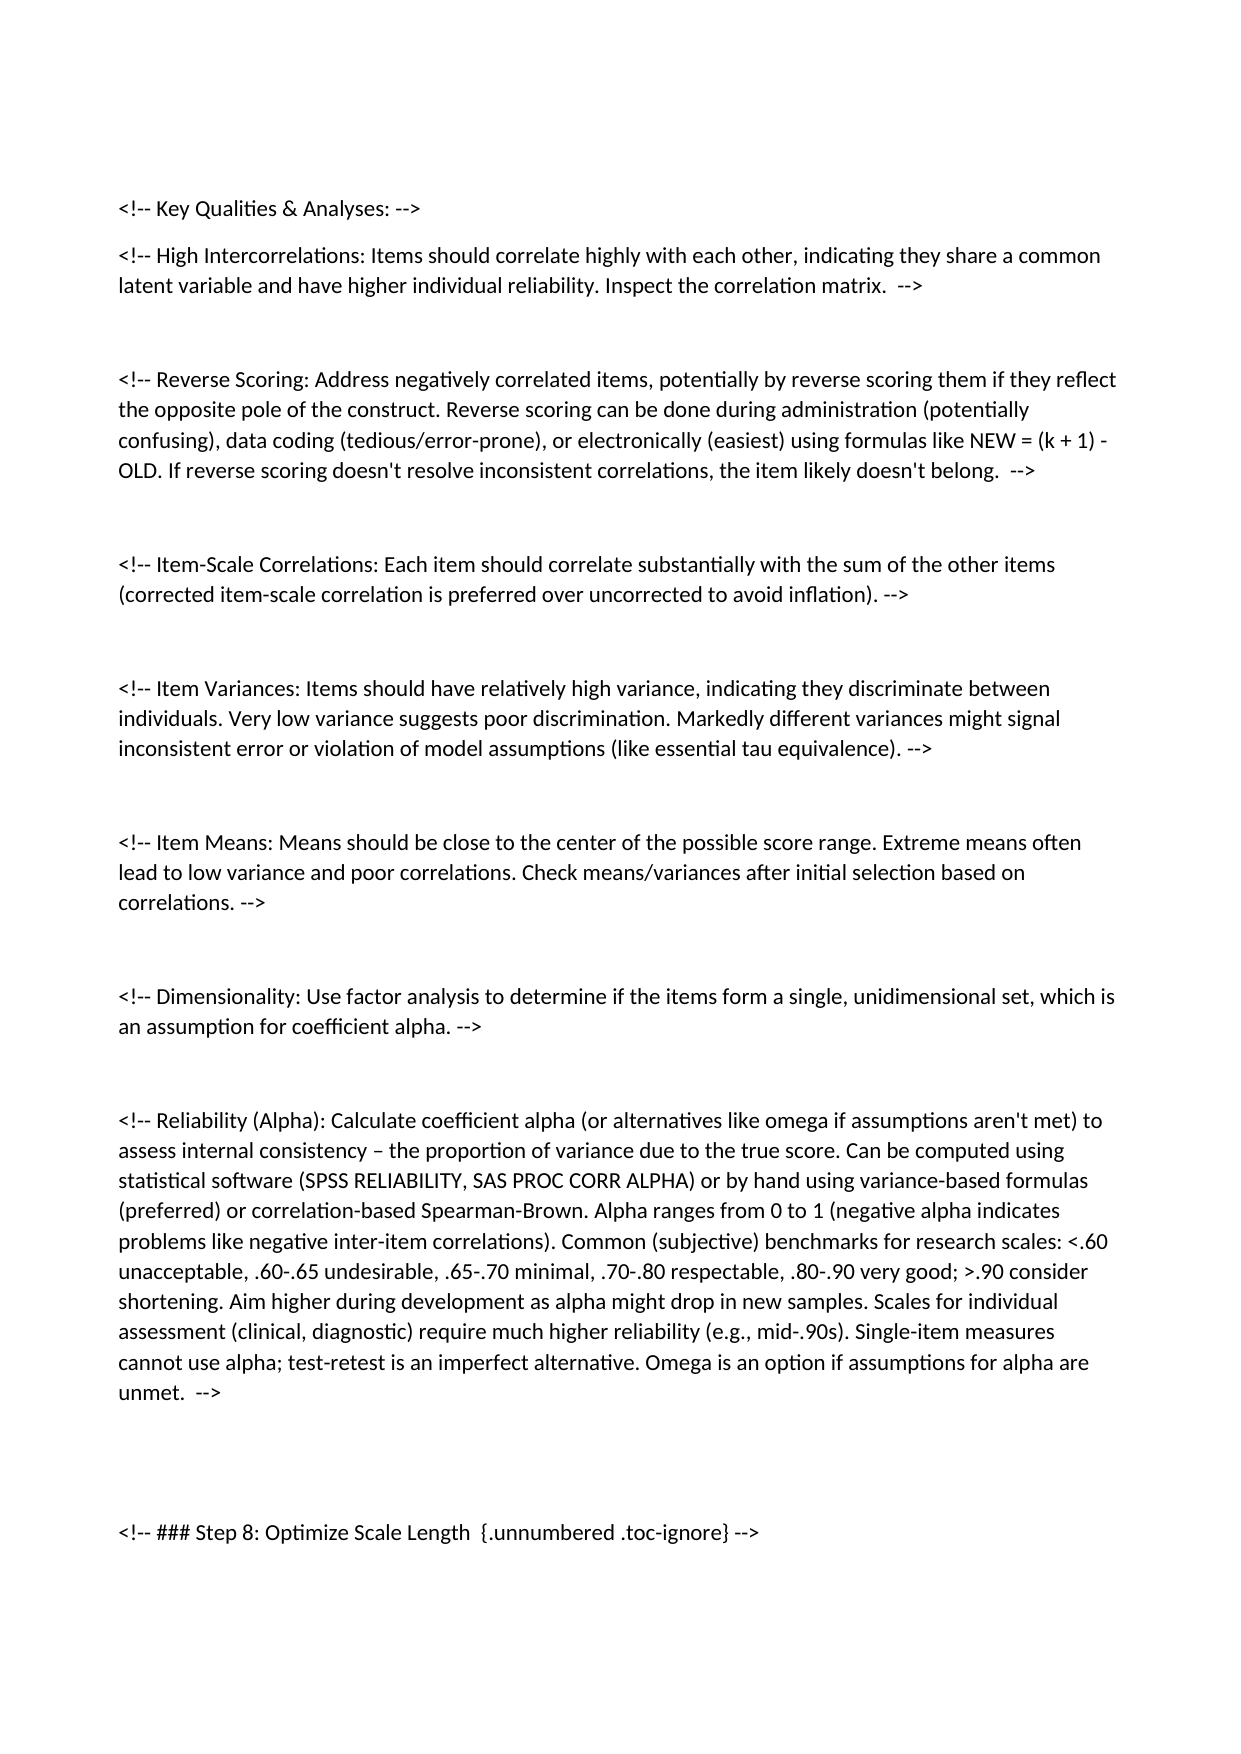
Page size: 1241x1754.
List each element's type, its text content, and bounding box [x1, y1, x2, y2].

text <!-- Item Means: Means should be close to the center of the possible score range. Extreme means often lead to low variance and poor correlations. Check means/variances after initial selection based on correlations. --> [118, 828, 1122, 916]
text <!-- Item-Scale Correlations: Each item should correlate substantially with the sum of the other items (corrected item-scale correlation is preferred over uncorrected to avoid inflation). --> [118, 550, 1122, 608]
text <!-- Reliability (Alpha): Calculate coefficient alpha (or alternatives like omega if assumptions aren't met) to assess internal consistency – the proportion of variance due to the true score. Can be computed using statistical software (SPSS RELIABILITY, SAS PROC CORR ALPHA) or by hand using variance-based formulas (preferred) or correlation-based Spearman-Brown. Alpha ranges from 0 to 1 (negative alpha indicates problems like negative inter-item correlations). Common (subjective) benchmarks for research scales: <.60 unacceptable, .60-.65 undesirable, .65-.70 minimal, .70-.80 respectable, .80-.90 very good; >.90 consider shortening. Aim higher during development as alpha might drop in new samples. Scales for individual assessment (clinical, diagnostic) require much higher reliability (e.g., mid-.90s). Single-item measures cannot use alpha; test-retest is an imperfect alternative. Omega is an option if assumptions for alpha are unmet. --> [118, 1106, 1122, 1406]
text <!-- ### Step 8: Optimize Scale Length {.unnumbered .toc-ignore} --> [118, 1518, 1122, 1546]
text <!-- Dimensionality: Use factor analysis to determine if the items form a single, unidimensional set, which is an assumption for coefficient alpha. --> [118, 982, 1122, 1040]
text <!-- Key Qualities & Analyses: --> [118, 194, 1122, 222]
text <!-- High Intercorrelations: Items should correlate highly with each other, indicating they share a common latent variable and have higher individual reliability. Inspect the correlation matrix. --> [118, 241, 1122, 299]
text <!-- Item Variances: Items should have relatively high variance, indicating they discriminate between individuals. Very low variance suggests poor discrimination. Markedly different variances might signal inconsistent error or violation of model assumptions (like essential tau equivalence). --> [118, 674, 1122, 762]
text <!-- Reverse Scoring: Address negatively correlated items, potentially by reverse scoring them if they reflect the opposite pole of the construct. Reverse scoring can be done during administration (potentially confusing), data coding (tedious/error-prone), or electronically (easiest) using formulas like NEW = (k + 1) - OLD. If reverse scoring doesn't resolve inconsistent correlations, the item likely doesn't belong. --> [118, 365, 1122, 484]
